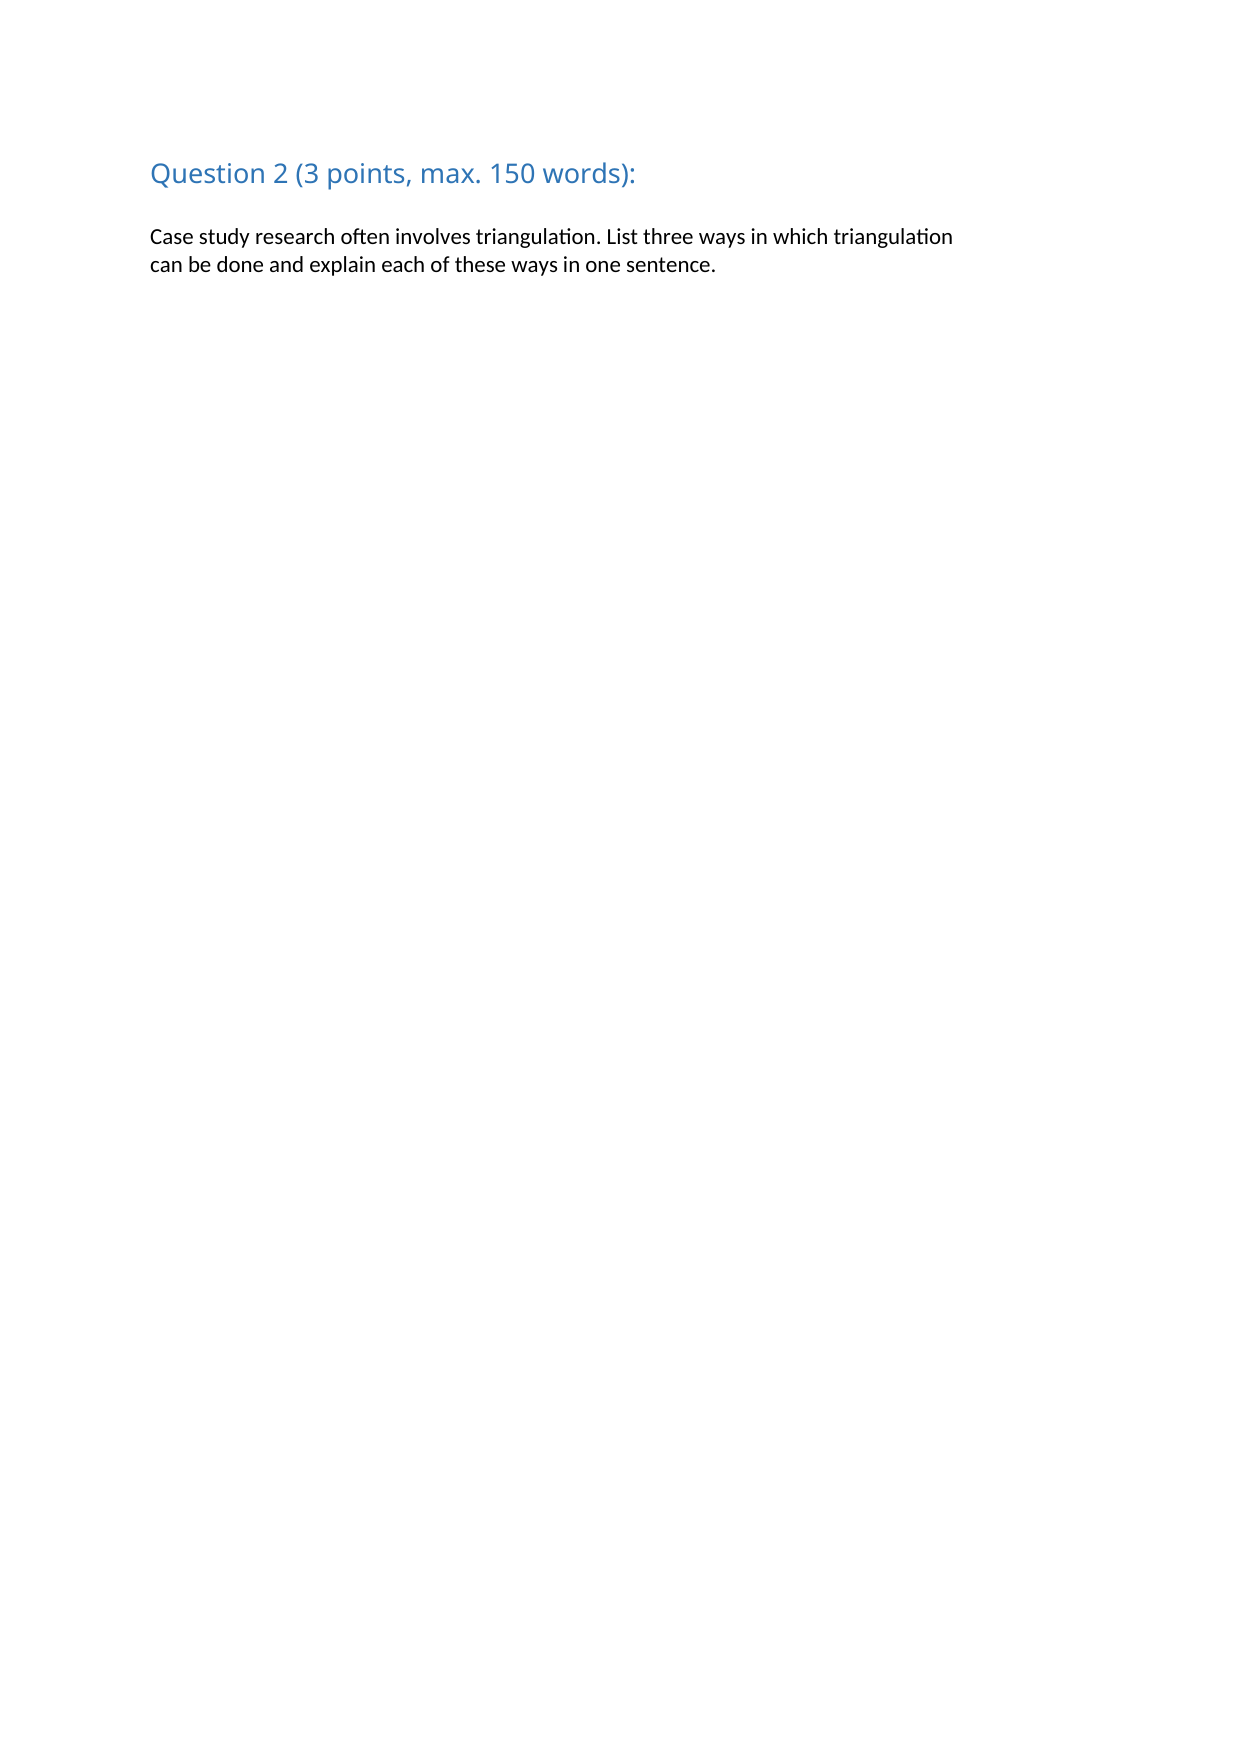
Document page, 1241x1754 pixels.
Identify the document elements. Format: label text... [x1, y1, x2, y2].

text can be done and explain each of these ways in one sentence. [150, 250, 1090, 278]
text Case study research often involves triangulation. List three ways in which triangulation [150, 222, 1090, 250]
subtitle Question 2 (3 points, max. 150 words): [150, 154, 1090, 191]
